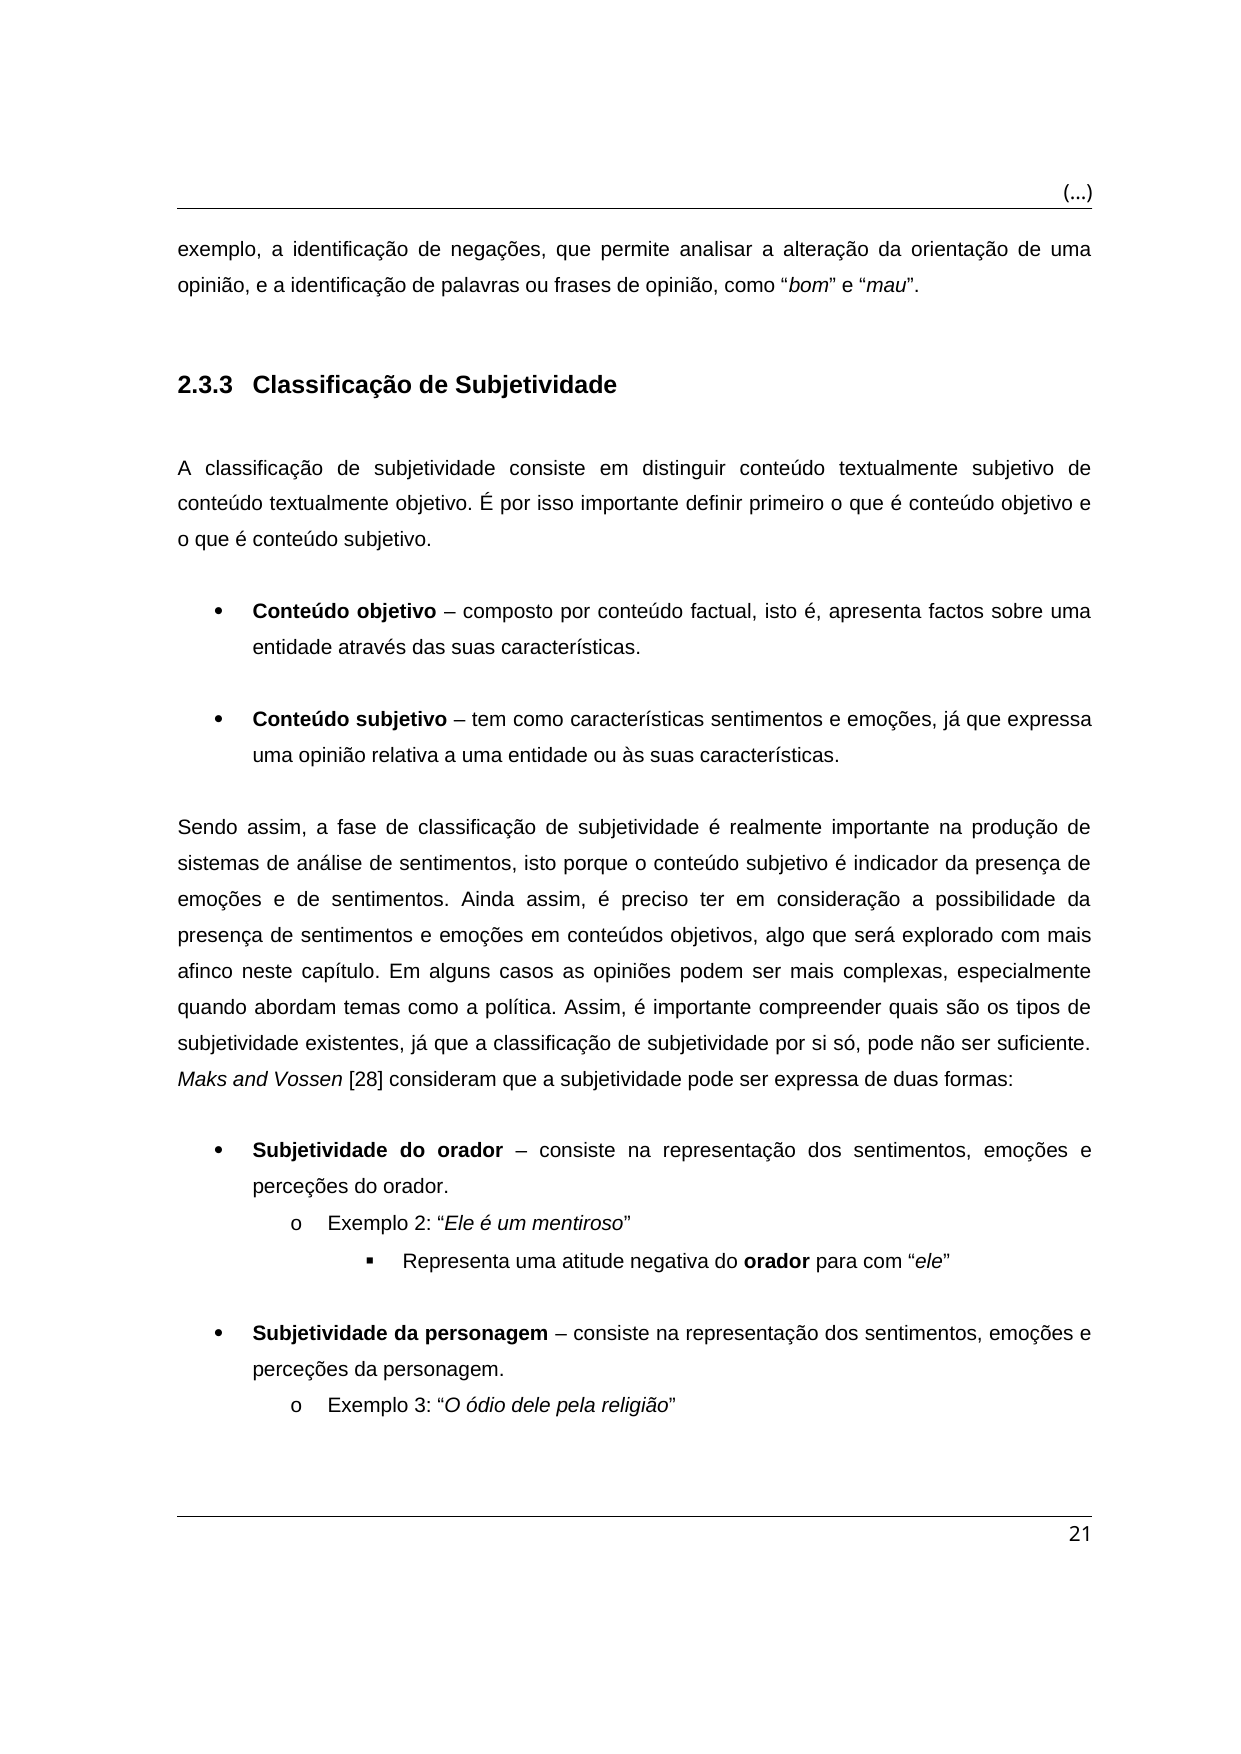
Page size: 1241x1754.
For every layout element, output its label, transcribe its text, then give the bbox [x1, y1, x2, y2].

text Sendo assim, a fase de classificação de subjetividade é realmente importante na produção de sistemas de análise de sentimentos, isto porque o conteúdo subjetivo é indicador da presença de emoções e de sentimentos. Ainda assim, é preciso ter em consideração a possibilidade da presença de sentimentos e emoções em conteúdos objetivos, algo que será explorado com mais afinco neste capítulo. Em alguns casos as opiniões podem ser mais complexas, especialmente quando abordam temas como a política. Assim, é importante compreender quais são os tipos de subjetividade existentes, já que a classificação de subjetividade por si só, pode não ser suficiente. Maks and Vossen [28] consideram que a subjetividade pode ser expressa de duas formas: [177, 815, 1092, 1090]
list Exemplo 2: “Ele é um mentiroso” [290, 1210, 1092, 1236]
list Conteúdo subjetivo – tem como características sentimentos e emoções, já que expressa uma opinião relativa a uma entidade ou às suas características. [215, 707, 1092, 767]
list Subjetividade do orador – consiste na representação dos sentimentos, emoções e perceções do orador. [215, 1138, 1092, 1198]
subtitle Classificação de Subjetividade [177, 370, 1092, 399]
text A classificação de subjetividade consiste em distinguir conteúdo textualmente subjetivo de conteúdo textualmente objetivo. É por isso importante definir primeiro o que é conteúdo objetivo e o que é conteúdo subjetivo. [177, 455, 1092, 551]
list Exemplo 3: “O ódio dele pela religião” [290, 1393, 1092, 1419]
list Conteúdo objetivo – composto por conteúdo factual, isto é, apresenta factos sobre uma entidade através das suas características. [215, 599, 1092, 659]
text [177, 237, 1092, 297]
list Subjetividade da personagem – consiste na representação dos sentimentos, emoções e perceções da personagem. [215, 1321, 1092, 1381]
list Representa uma atitude negativa do orador para com “ele” [365, 1249, 1092, 1273]
